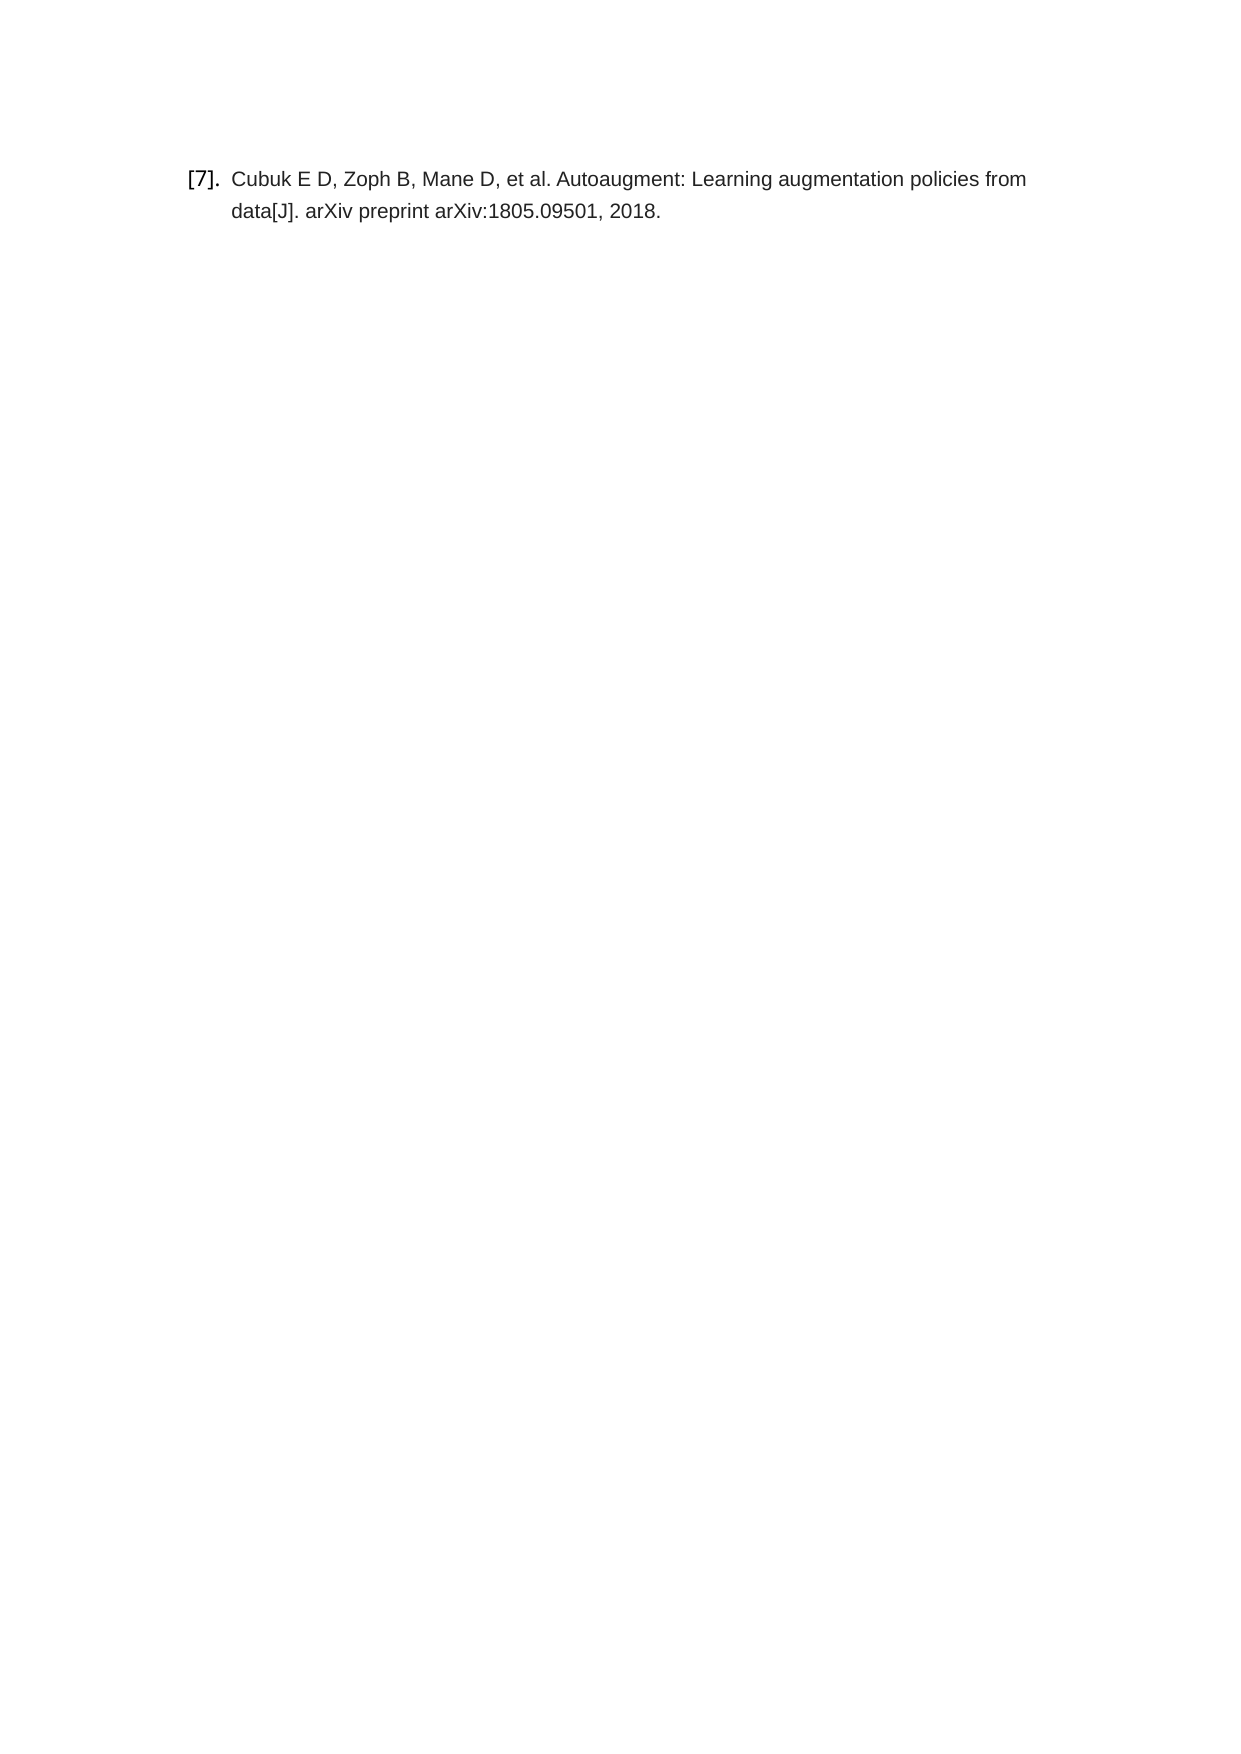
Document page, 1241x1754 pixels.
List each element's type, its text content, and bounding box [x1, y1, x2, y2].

list Cubuk E D, Zoph B, Mane D, et al. Autoaugment: Learning augmentation policies from data[J]. arXiv preprint arXiv:1805.09501, 2018. [187, 162, 1053, 227]
